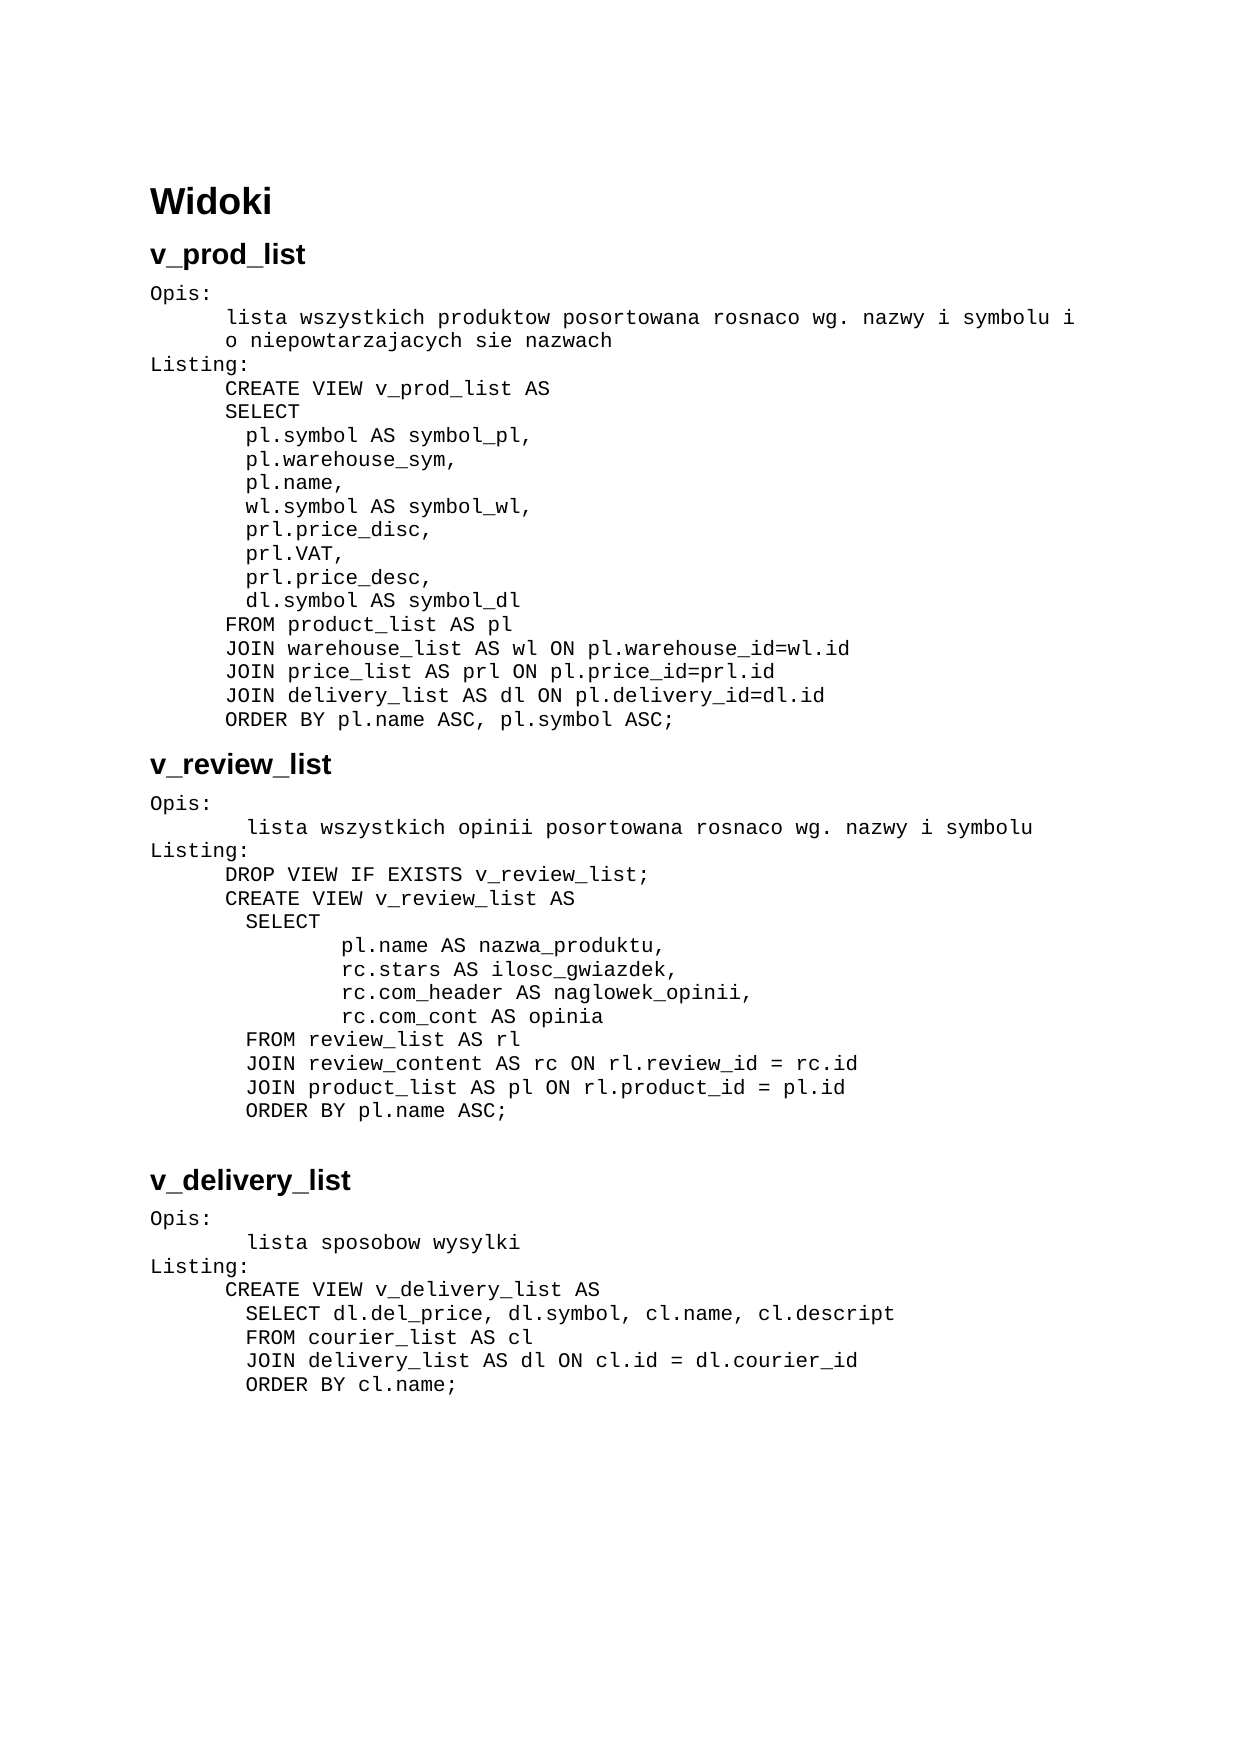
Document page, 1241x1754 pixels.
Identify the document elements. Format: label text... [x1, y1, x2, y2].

text FROM product_list AS pl [225, 614, 1090, 638]
text JOIN price_list AS prl ON pl.price_id=prl.id [225, 661, 1090, 685]
text pl.warehouse_sym, [225, 448, 1090, 472]
text prl.price_desc, [225, 567, 1090, 590]
text dl.symbol AS symbol_dl [225, 590, 1090, 614]
text ORDER BY pl.name ASC; [225, 1100, 1090, 1124]
text Opis: [150, 283, 1090, 307]
text SELECT [225, 911, 1090, 935]
text pl.name AS nazwa_produktu, [225, 935, 1090, 958]
text JOIN delivery_list AS dl ON cl.id = dl.courier_id [225, 1350, 1090, 1374]
text rc.com_cont AS opinia [225, 1006, 1090, 1029]
text rc.stars AS ilosc_gwiazdek, [225, 958, 1090, 982]
text ORDER BY pl.name ASC, pl.symbol ASC; [225, 709, 1090, 732]
text Opis: [150, 793, 1090, 817]
text JOIN warehouse_list AS wl ON pl.warehouse_id=wl.id [225, 638, 1090, 661]
text CREATE VIEW v_delivery_list AS [225, 1279, 1090, 1303]
text JOIN delivery_list AS dl ON pl.delivery_id=dl.id [225, 685, 1090, 709]
text v_delivery_list [150, 1162, 1090, 1196]
text lista wszystkich produktow posortowana rosnaco wg. nazwy i symbolu i o niepowtarzajacych sie nazwach [225, 307, 1090, 354]
text Listing: [150, 354, 1090, 378]
text prl.price_disc, [225, 519, 1090, 543]
text CREATE VIEW v_review_list AS [225, 888, 1090, 911]
text SELECT [225, 401, 1090, 425]
text JOIN product_list AS pl ON rl.product_id = pl.id [225, 1077, 1090, 1100]
text lista sposobow wysylki [150, 1232, 1090, 1256]
text FROM review_list AS rl [225, 1029, 1090, 1053]
text pl.symbol AS symbol_pl, [225, 425, 1090, 448]
text rc.com_header AS naglowek_opinii, [225, 982, 1090, 1006]
text Opis: [150, 1208, 1090, 1232]
text JOIN review_content AS rc ON rl.review_id = rc.id [225, 1053, 1090, 1077]
text DROP VIEW IF EXISTS v_review_list; [225, 864, 1090, 888]
text prl.VAT, [225, 543, 1090, 567]
text CREATE VIEW v_prod_list AS [225, 378, 1090, 401]
text Listing: [150, 840, 1090, 864]
text FROM courier_list AS cl [225, 1327, 1090, 1350]
text Widoki [150, 179, 1090, 222]
text wl.symbol AS symbol_wl, [225, 496, 1090, 519]
text lista wszystkich opinii posortowana rosnaco wg. nazwy i symbolu [150, 817, 1090, 840]
text pl.name, [225, 472, 1090, 496]
text v_prod_list [150, 237, 1090, 271]
text Listing: [150, 1256, 1090, 1279]
text SELECT dl.del_price, dl.symbol, cl.name, cl.descript [225, 1303, 1090, 1327]
text ORDER BY cl.name; [225, 1374, 1090, 1398]
text v_review_list [150, 747, 1090, 781]
